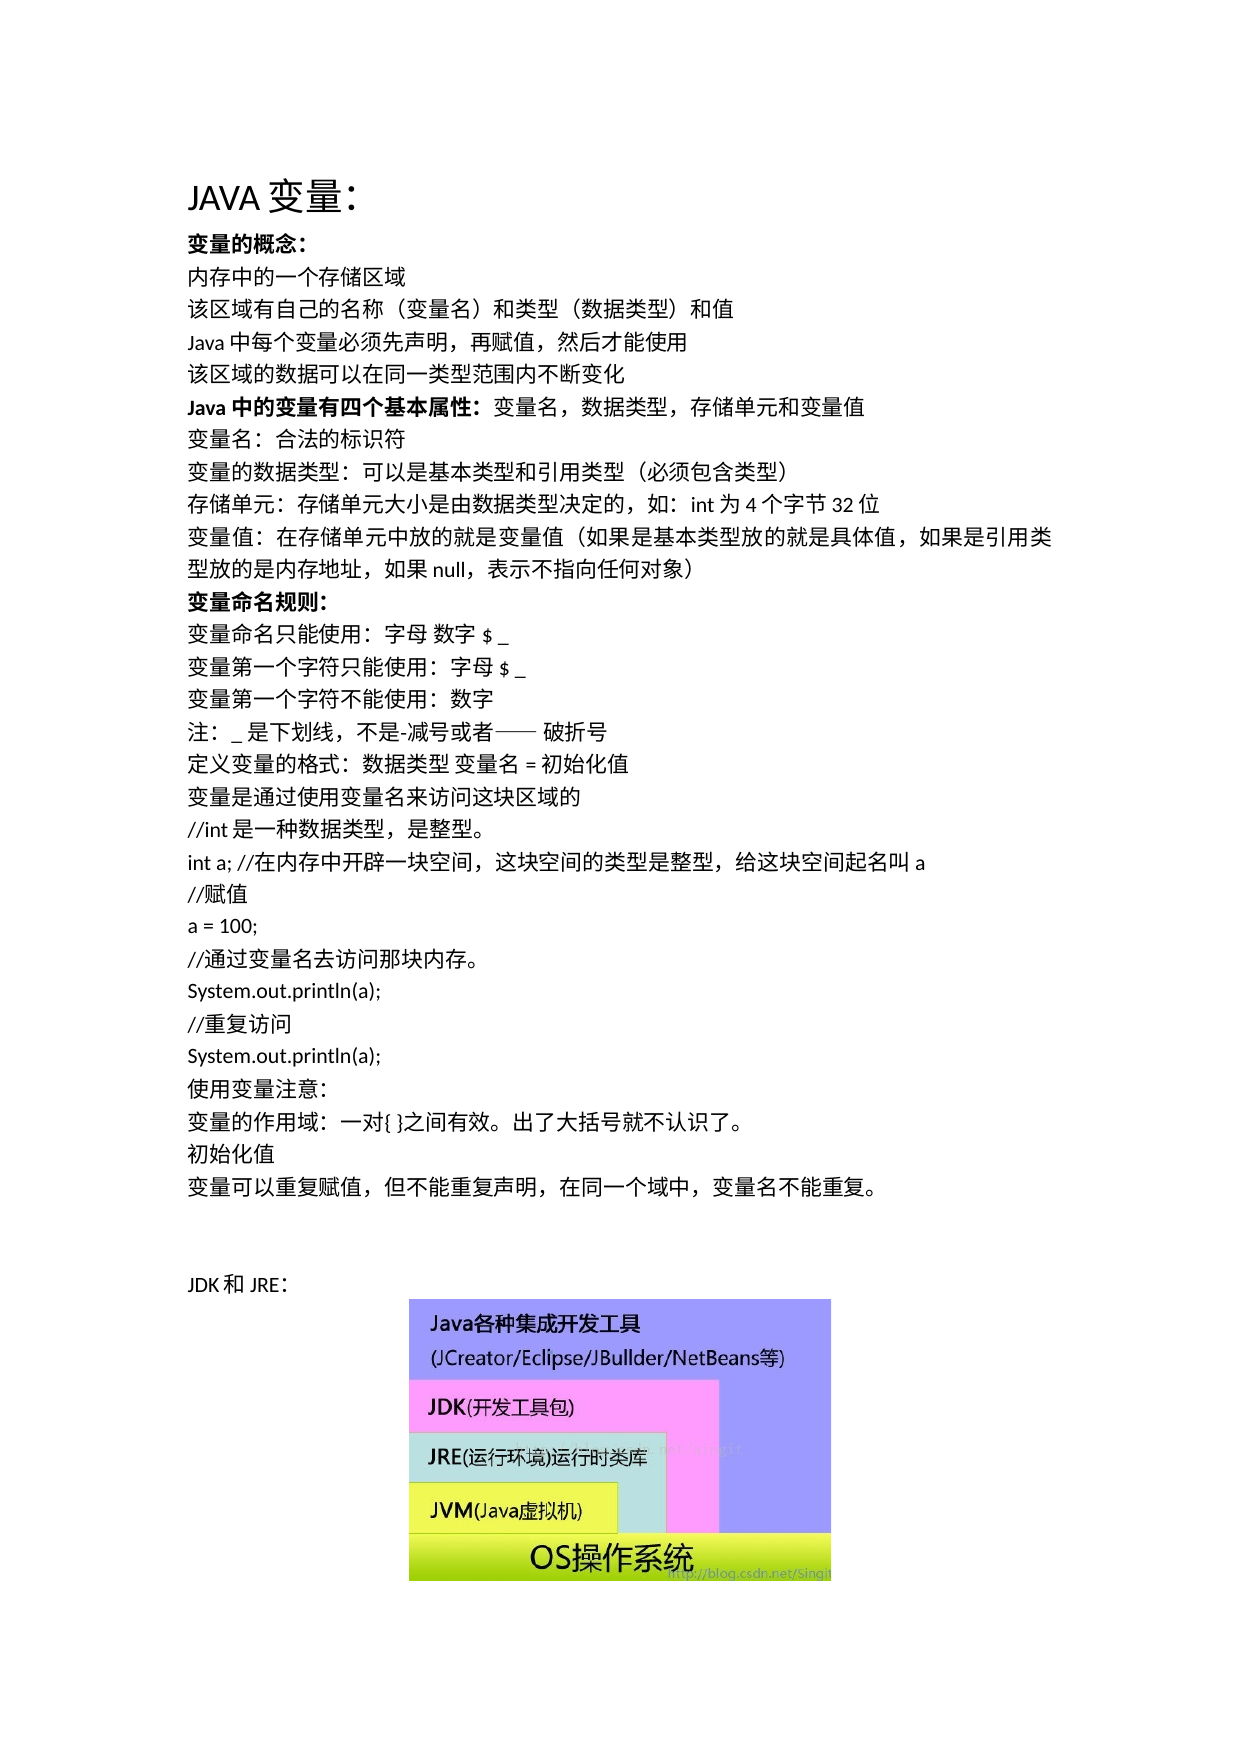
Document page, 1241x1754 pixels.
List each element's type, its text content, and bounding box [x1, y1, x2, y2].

text 变量的数据类型：可以是基本类型和引用类型（必须包含类型） [187, 454, 1053, 487]
text System.out.println(a); [187, 1039, 1053, 1072]
text //通过变量名去访问那块内存。 [187, 942, 1053, 974]
text Java中每个变量必须先声明，再赋值，然后才能使用 [187, 324, 1053, 357]
text 变量命名规则： [187, 584, 1053, 617]
text 变量的作用域：一对{ }之间有效。出了大括号就不认识了。 [187, 1104, 1053, 1137]
text a = 100; [187, 909, 1053, 942]
text 存储单元：存储单元大小是由数据类型决定的，如：int 为4 个字节32 位 [187, 487, 1053, 519]
text 变量值：在存储单元中放的就是变量值（如果是基本类型放的就是具体值，如果是引用类型放的是内存地址，如果null，表示不指向任何对象） [187, 519, 1053, 584]
picture [409, 1299, 832, 1581]
text System.out.println(a); [187, 974, 1053, 1007]
text 变量可以重复赋值，但不能重复声明，在同一个域中，变量名不能重复。 [187, 1169, 1053, 1202]
text 内存中的一个存储区域 [187, 259, 1053, 292]
text 变量是通过使用变量名来访问这块区域的 [187, 779, 1053, 812]
text int a; //在内存中开辟一块空间，这块空间的类型是整型，给这块空间起名叫a [187, 844, 1053, 877]
text 变量命名只能使用：字母 数字 $ _ 变量第一个字符只能使用：字母 $ _ 变量第一个字符不能使用：数字 注：_ 是下划线，不是-减号或者—— 破折号 [187, 617, 1053, 747]
text 该区域有自己的名称（变量名）和类型（数据类型）和值 [187, 292, 1053, 324]
text Java 中的变量有四个基本属性：变量名，数据类型，存储单元和变量值 [187, 389, 1053, 422]
text 初始化值 [187, 1137, 1053, 1169]
text JDK和JRE： [187, 1267, 1053, 1299]
text //赋值 [187, 877, 1053, 909]
text 使用变量注意： [187, 1072, 1053, 1104]
text JAVA变量： [187, 162, 1053, 227]
text //重复访问 [187, 1007, 1053, 1039]
text 变量的概念： [187, 227, 1053, 259]
text 变量名：合法的标识符 [187, 422, 1053, 454]
text //int是一种数据类型，是整型。 [187, 812, 1053, 844]
text 定义变量的格式：数据类型 变量名 = 初始化值 [187, 747, 1053, 779]
text 该区域的数据可以在同一类型范围内不断变化 [187, 357, 1053, 389]
